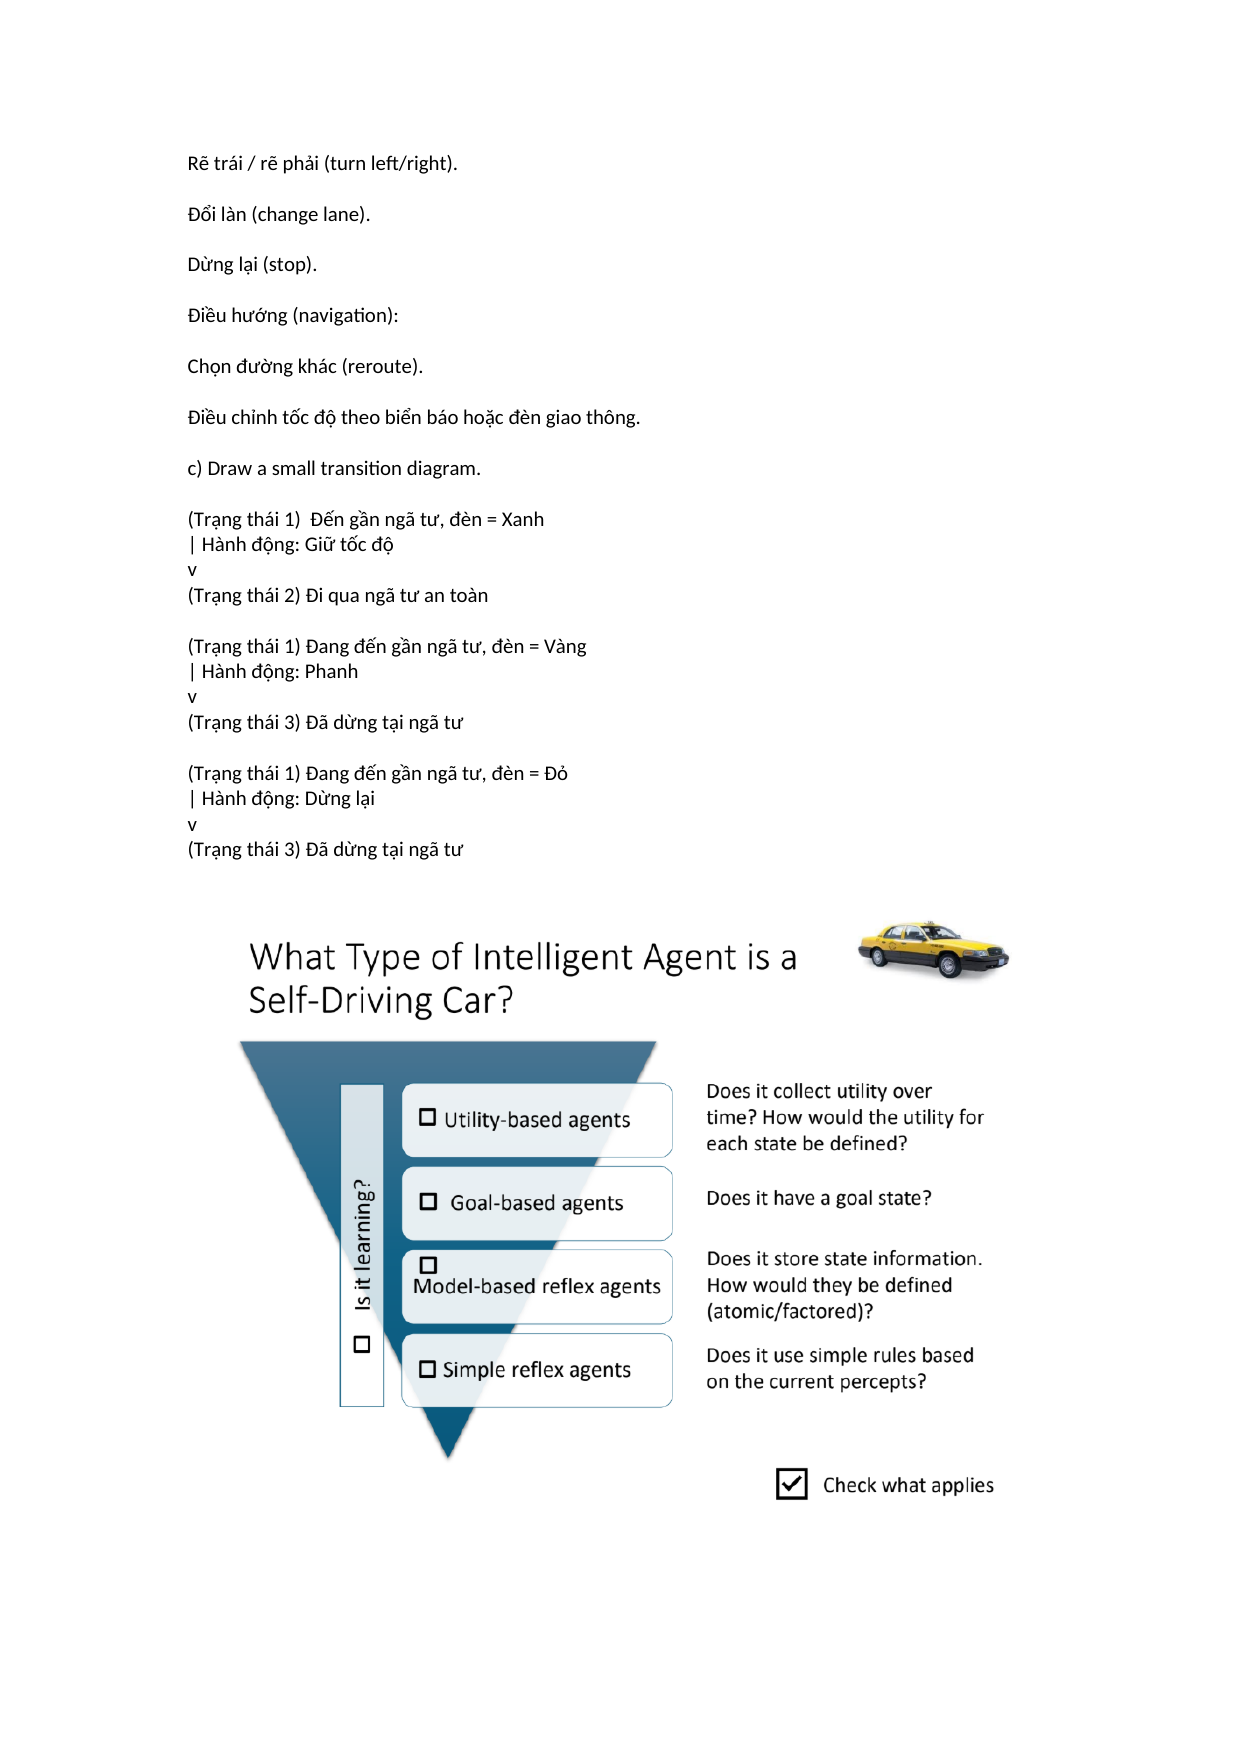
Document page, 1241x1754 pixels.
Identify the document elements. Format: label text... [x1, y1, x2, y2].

list Đổi làn (change lane). [187, 201, 1053, 226]
list (Trạng thái 1) Đang đến gần ngã tư, đèn = Vàng [187, 633, 1053, 658]
list Draw a small transition diagram. [187, 455, 1053, 480]
picture [187, 887, 1052, 1535]
list (Trạng thái 1) Đến gần ngã tư, đèn = Xanh [187, 506, 1053, 531]
list v [187, 557, 1053, 582]
list Chọn đường khác (reroute). [187, 353, 1053, 379]
list v [187, 811, 1053, 836]
list Điều chỉnh tốc độ theo biển báo hoặc đèn giao thông. [187, 404, 1053, 429]
list (Trạng thái 3) Đã dừng tại ngã tư [187, 709, 1053, 734]
list | Hành động: Dừng lại [187, 785, 1053, 811]
list | Hành động: Phanh [187, 658, 1053, 684]
list (Trạng thái 2) Đi qua ngã tư an toàn [187, 582, 1053, 607]
list (Trạng thái 1) Đang đến gần ngã tư, đèn = Đỏ [187, 760, 1053, 785]
list | Hành động: Giữ tốc độ [187, 531, 1053, 557]
list v [187, 684, 1053, 709]
list Rẽ trái / rẽ phải (turn left/right). [187, 150, 1053, 175]
list Dừng lại (stop). [187, 252, 1053, 277]
list Điều hướng (navigation): [187, 302, 1053, 328]
